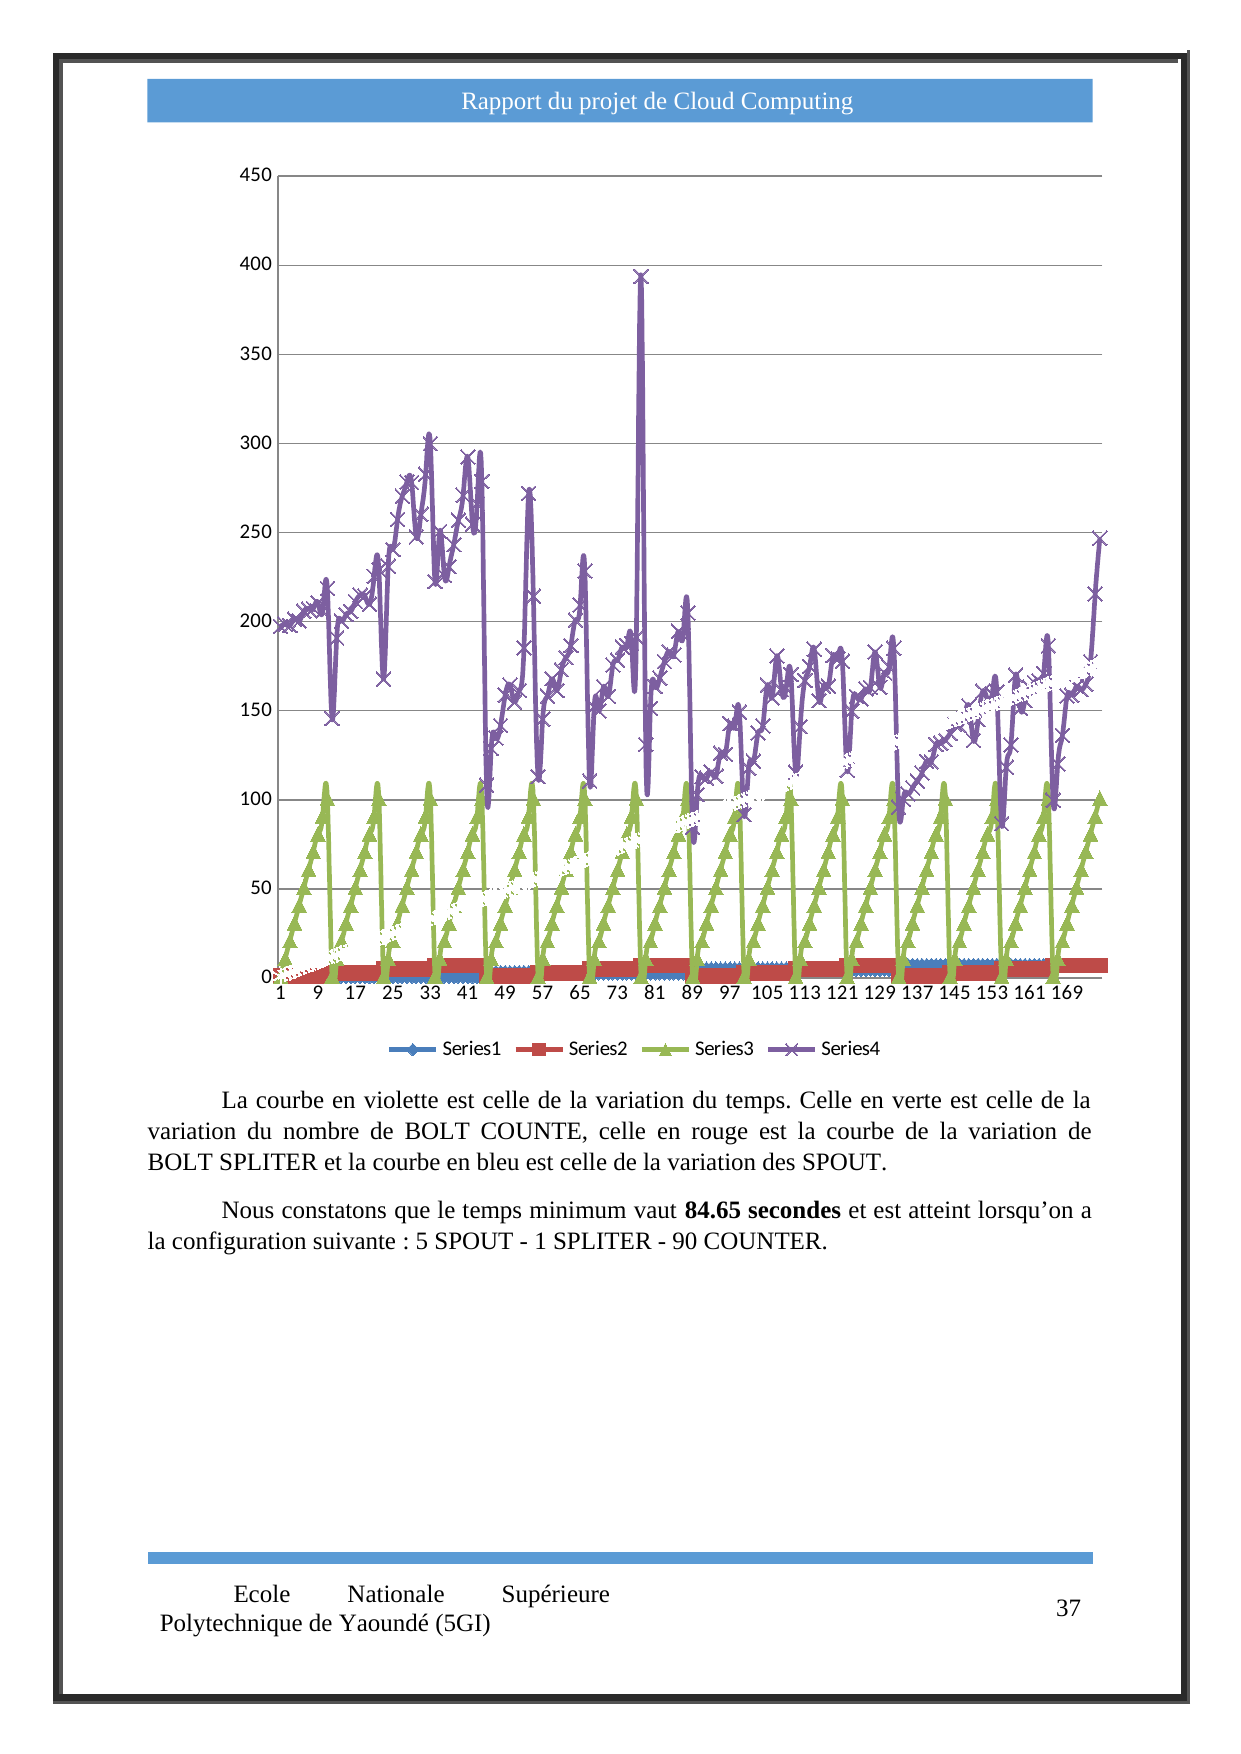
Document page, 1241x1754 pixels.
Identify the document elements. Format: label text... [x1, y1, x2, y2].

text La courbe en violette est celle de la variation du temps. Celle en verte est celle de la variation du nombre de BOLT COUNTE, celle en rouge est la courbe de la variation de BOLT SPLITER et la courbe en bleu est celle de la variation des SPOUT. [147, 1085, 1093, 1176]
text Nous constatons que le temps minimum vaut 84.65 secondes et est atteint lorsqu’on a la configuration suivante : 5 SPOUT - 1 SPLITER - 90 COUNTER. [147, 1195, 1093, 1254]
